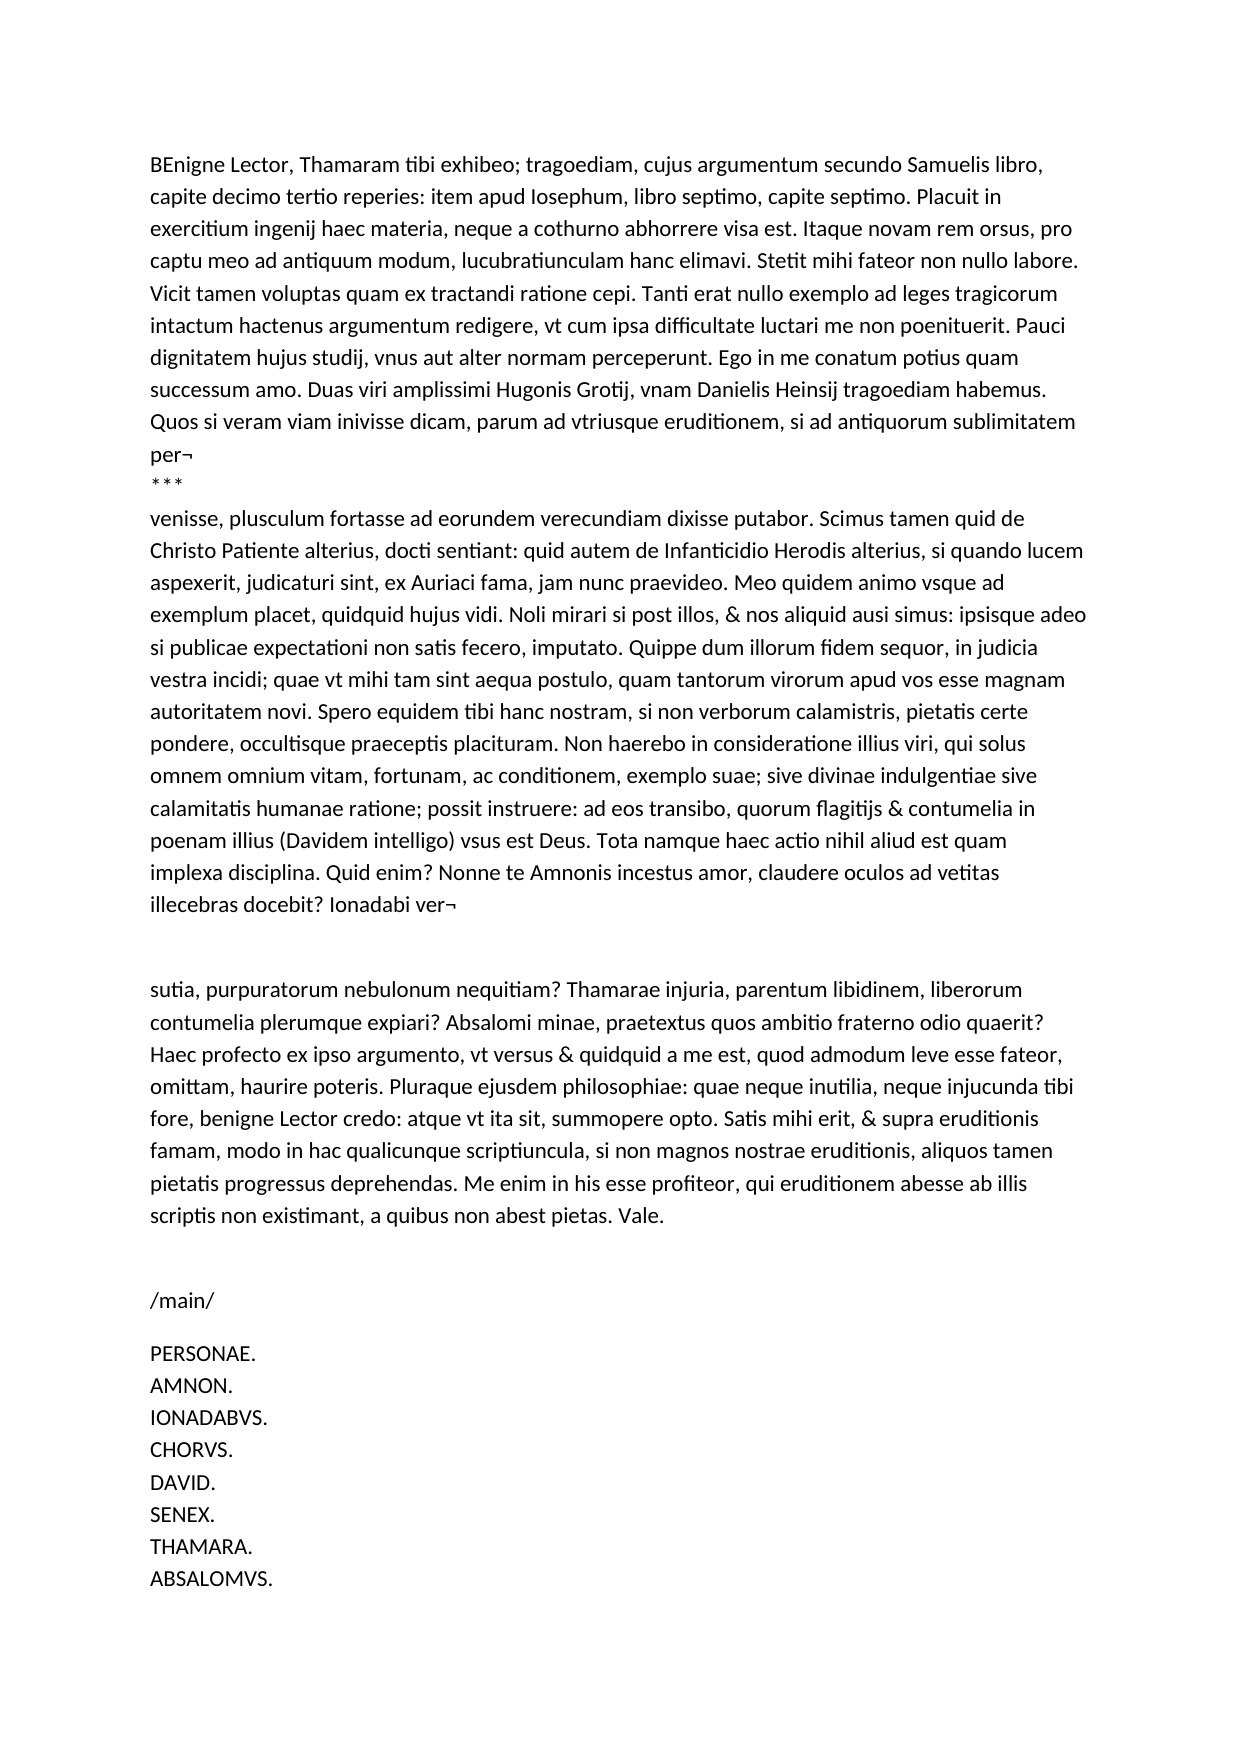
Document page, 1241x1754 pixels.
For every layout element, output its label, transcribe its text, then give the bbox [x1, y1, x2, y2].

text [150, 150, 1090, 951]
text sutia, purpuratorum nebulonum nequitiam? Thamarae injuria, parentum libidinem, liberorum contumelia plerumque expiari? Absalomi minae, praetextus quos ambitio fraterno odio quaerit? Haec profecto ex ipso argumento, vt versus & quidquid a me est, quod admodum leve esse fateor, omittam, haurire poteris. Pluraque ejusdem philosophiae: quae neque inutilia, neque injucunda tibi fore, benigne Lector credo: atque vt ita sit, summopere opto. Satis mihi erit, & supra eruditionis famam, modo in hac qualicunque scriptiuncula, si non magnos nostrae eruditionis, aliquos tamen pietatis progressus deprehendas. Me enim in his esse profiteor, qui eruditionem abesse ab illis scriptis non existimant, a quibus non abest pietas. Vale. [150, 976, 1090, 1229]
text PERSONAE. AMNON. IONADABVS. CHORVS. DAVID. SENEX. THAMARA. ABSALOMVS. [150, 1339, 1090, 1592]
text /main/ [150, 1254, 1090, 1314]
